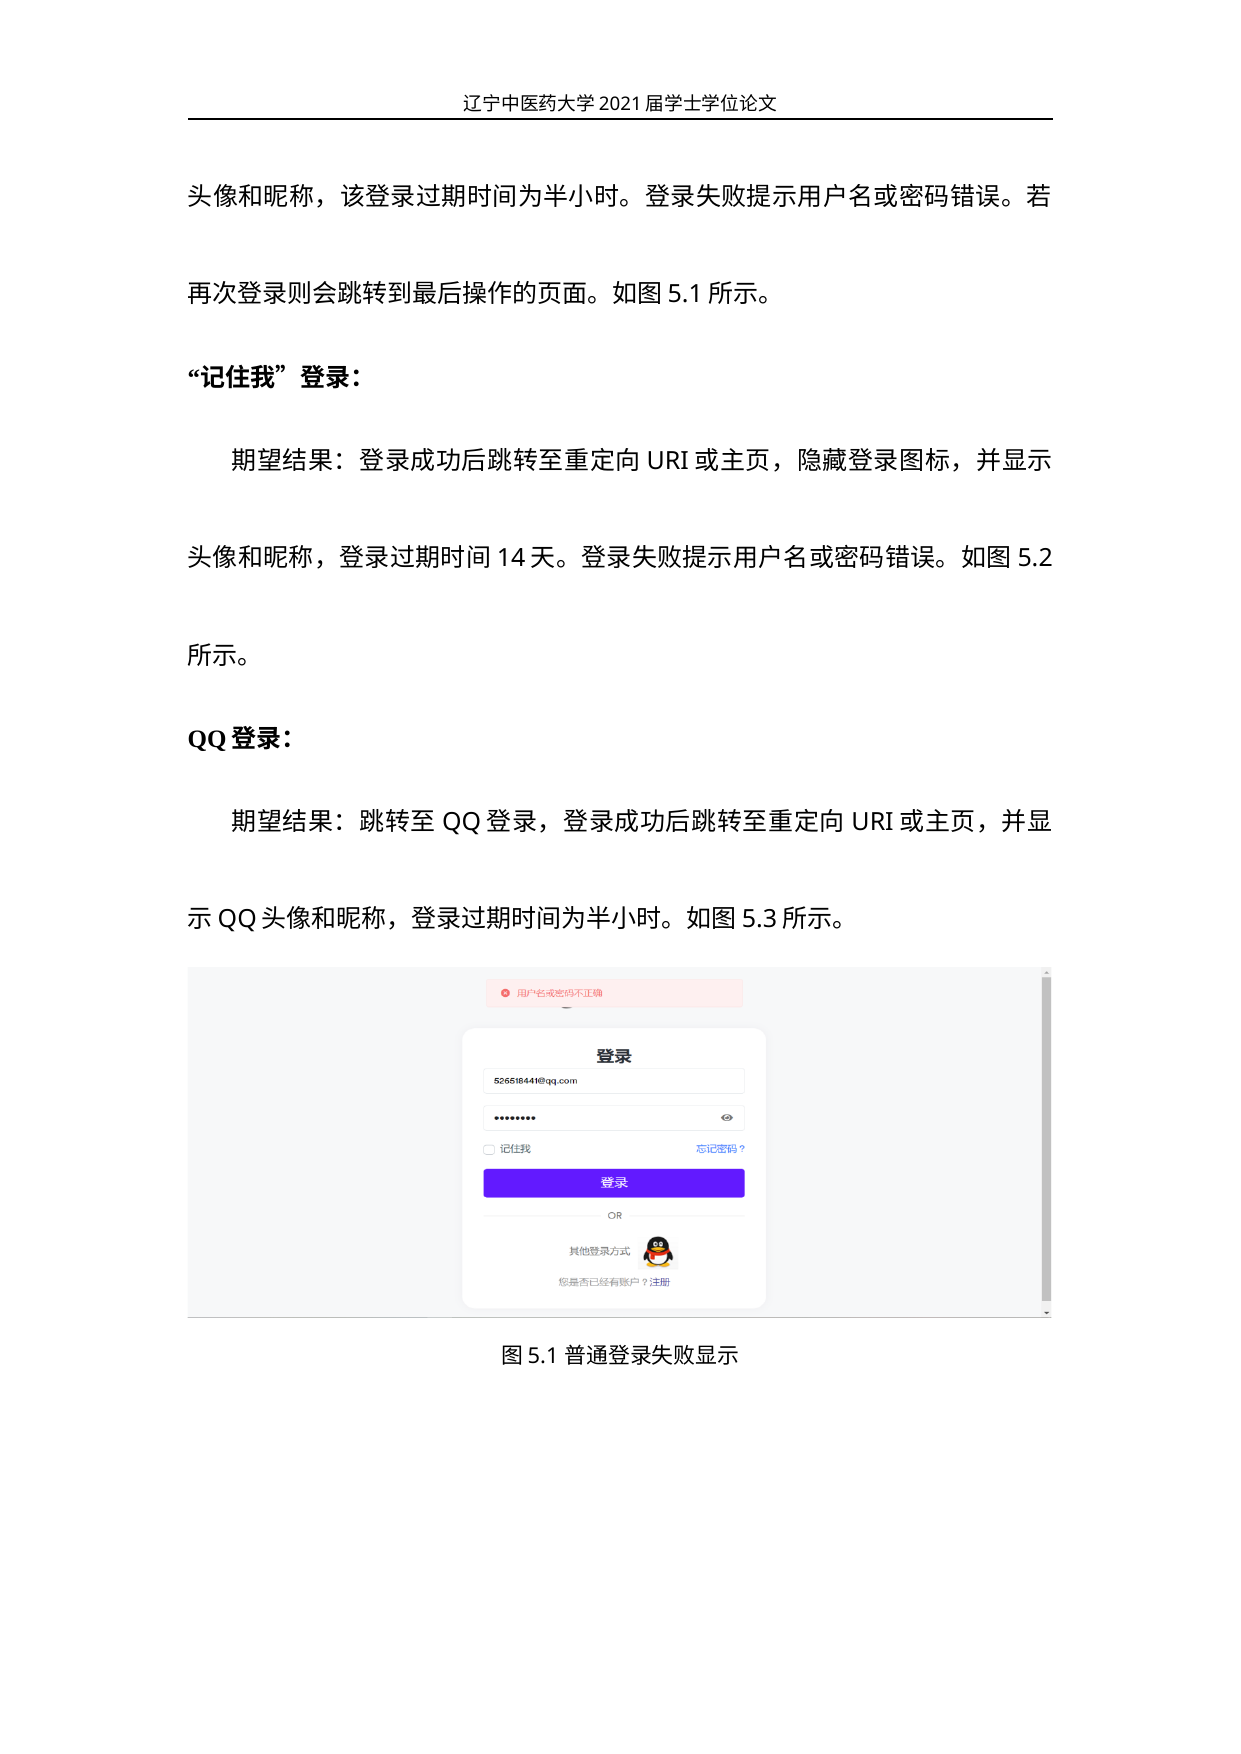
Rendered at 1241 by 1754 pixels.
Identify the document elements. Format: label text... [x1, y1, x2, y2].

text 期望结果：登录成功后跳转至重定向URI或主页，隐藏登录图标，并显示头像和昵称，登录过期时间14天。登录失败提示用户名或密码错误。如图5.2所示。 [187, 426, 1053, 686]
text QQ登录： [187, 704, 1053, 769]
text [187, 162, 1053, 324]
picture [187, 967, 1052, 1318]
text “记住我”登录： [187, 343, 1053, 408]
text 期望结果：跳转至QQ登录，登录成功后跳转至重定向URI或主页，并显示QQ头像和昵称，登录过期时间为半小时。如图5.3所示。 [187, 787, 1053, 949]
text 图5.1 普通登录失败显示 [187, 1338, 1053, 1370]
